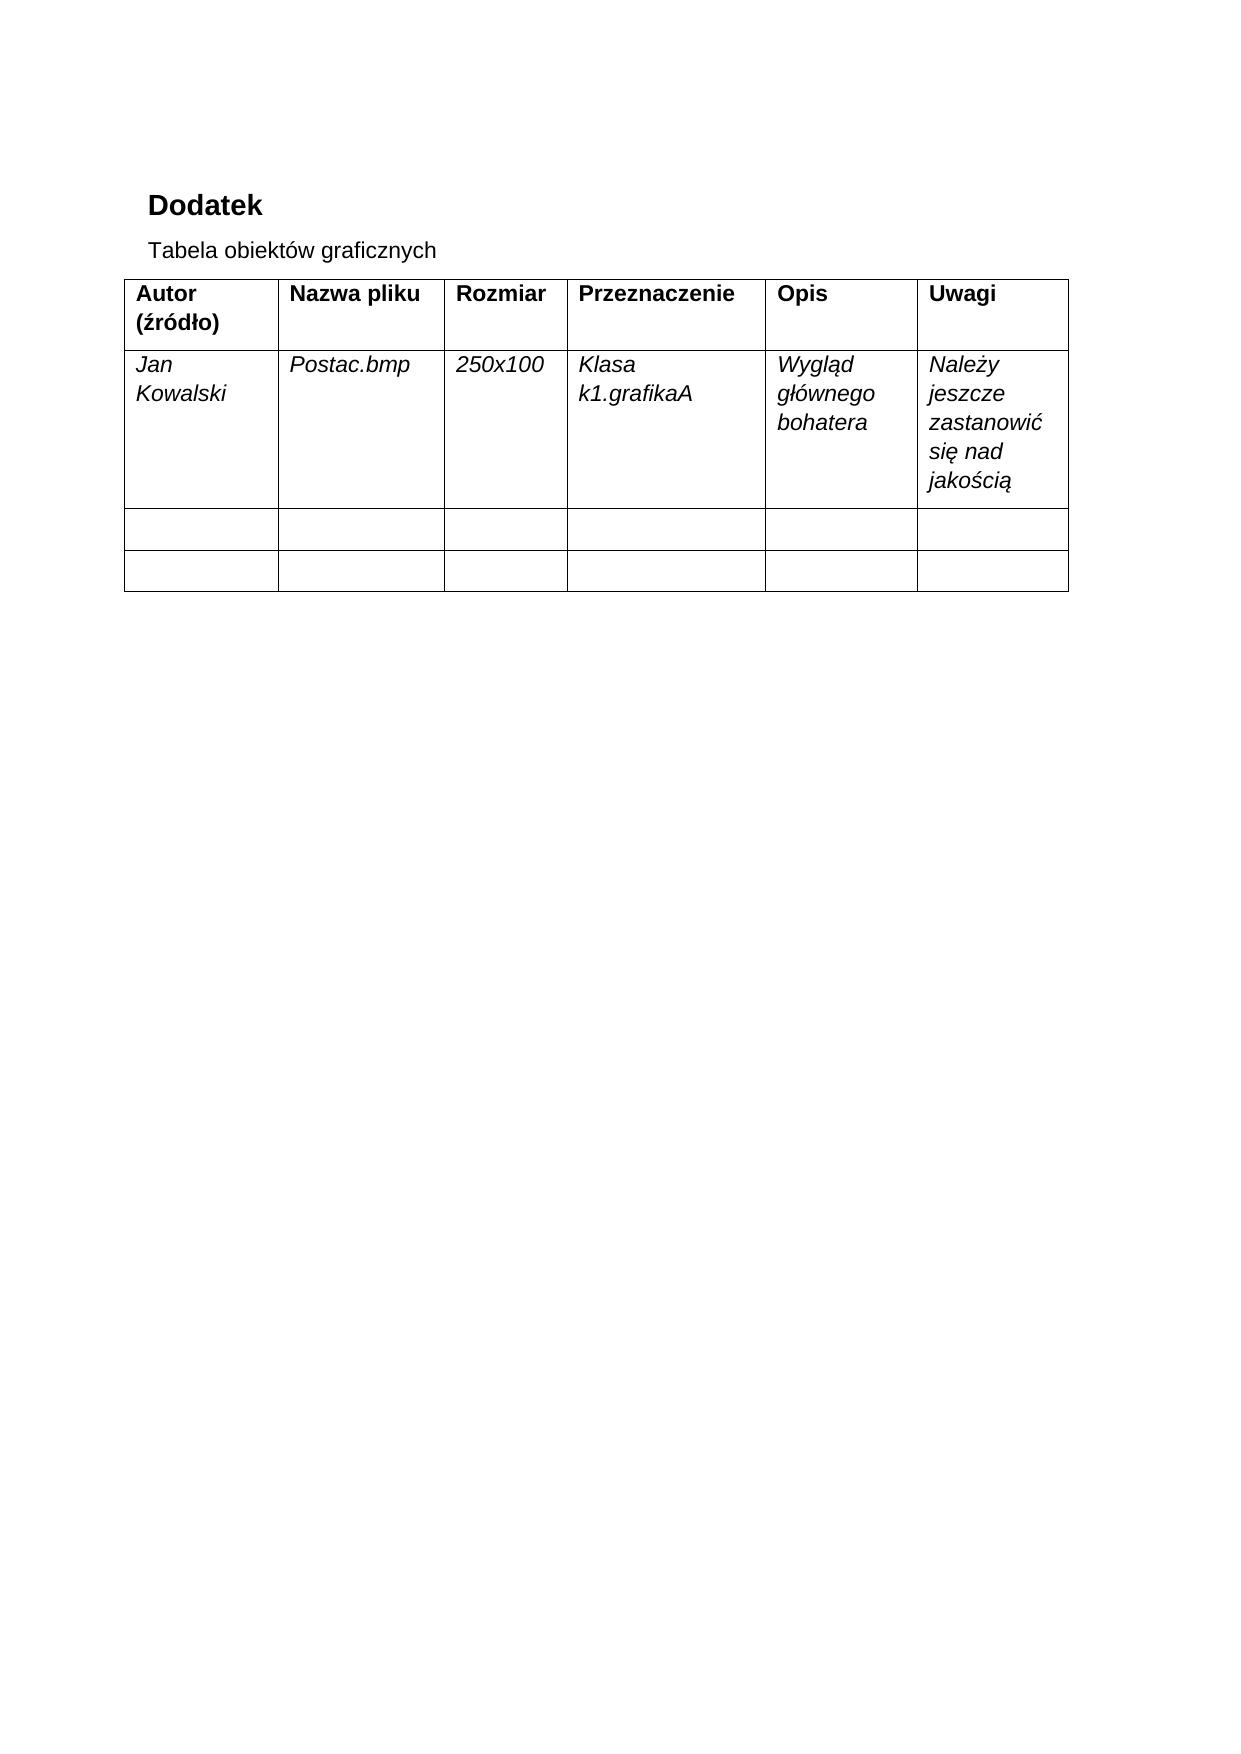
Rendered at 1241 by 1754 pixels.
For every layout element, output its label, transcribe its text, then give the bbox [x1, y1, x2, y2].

table_header Przeznaczenie [568, 280, 765, 350]
table_cell Należy jeszcze zastanowić się nad jakością [918, 351, 1068, 508]
table_cell 250x100 [445, 351, 567, 508]
text Dodatek [148, 188, 1093, 222]
table_cell [918, 551, 1068, 591]
table_cell Postac.bmp [279, 351, 444, 508]
table_cell [125, 551, 278, 591]
table_header Opis [766, 280, 917, 350]
table_cell [568, 551, 765, 591]
table_cell Jan Kowalski [125, 351, 278, 508]
table_header Nazwa pliku [279, 280, 444, 350]
table_cell [279, 551, 444, 591]
text Tabela obiektów graficznych [148, 237, 1093, 264]
table_cell Klasa k1.grafikaA [568, 351, 765, 508]
table_cell Wygląd głównego bohatera [766, 351, 917, 508]
table_cell [766, 551, 917, 591]
table_cell [445, 509, 567, 549]
table_cell [125, 509, 278, 549]
table_cell [918, 509, 1068, 549]
table_cell [445, 551, 567, 591]
table_cell [766, 509, 917, 549]
table_cell [279, 509, 444, 549]
table_header Uwagi [918, 280, 1068, 350]
table_cell [568, 509, 765, 549]
table_header Rozmiar [445, 280, 567, 350]
table_header Autor (źródło) [125, 280, 278, 350]
